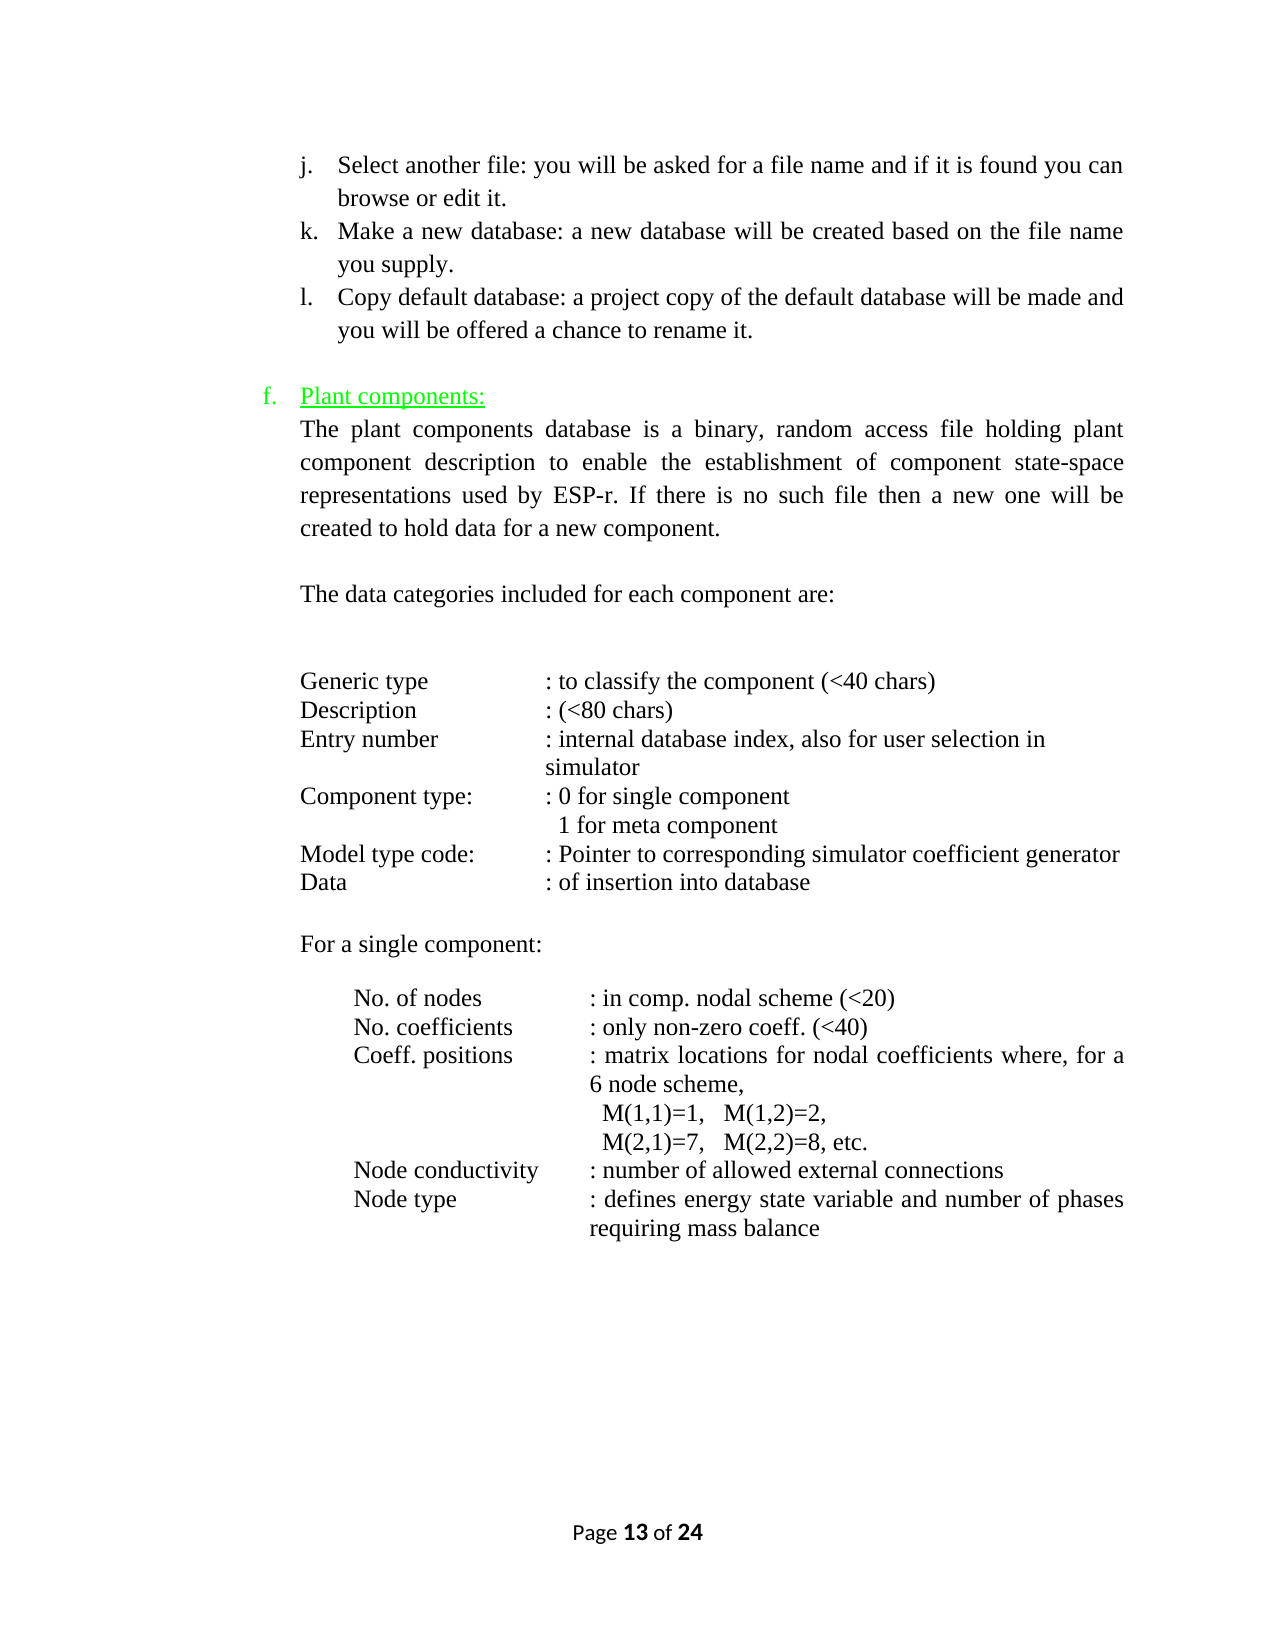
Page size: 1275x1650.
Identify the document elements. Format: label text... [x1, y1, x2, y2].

table_cell Node type [342, 1184, 578, 1242]
list Select another file: you will be asked for a file name and if it is found you can browse or edit it. [300, 150, 1125, 212]
table_cell No. coefficients [342, 1012, 578, 1041]
table_cell Node conductivity [342, 1156, 578, 1184]
table_cell : 0 for single component 1 for meta component [534, 781, 1136, 839]
table_cell Description [289, 695, 534, 724]
table_cell Data [289, 868, 534, 896]
table_cell : Pointer to corresponding simulator coefficient generator [534, 839, 1136, 867]
table_cell : of insertion into database [534, 868, 1136, 896]
table_cell Coeff. positions [342, 1041, 578, 1156]
table_cell Entry number [289, 724, 534, 781]
table_header : in comp. nodal scheme (<20) [578, 983, 1136, 1012]
list The data categories included for each component are: [300, 579, 1125, 608]
table_cell : defines energy state variable and number of phases requiring mass balance [578, 1184, 1136, 1242]
list The plant components database is a binary, random access file holding plant component description to enable the establishment of component state-space representations used by ESP-r. If there is no such file then a new one will be created to hold data for a new component. [300, 414, 1125, 542]
table_cell : number of allowed external connections [578, 1156, 1136, 1184]
list Make a new database: a new database will be created based on the file name you supply. [300, 216, 1125, 278]
list Plant components: [262, 381, 1125, 410]
table_cell Model type code: [289, 839, 534, 867]
list Copy default database: a project copy of the default database will be made and you will be offered a chance to rename it. [300, 282, 1125, 344]
table_header Generic type [289, 666, 534, 695]
list For a single component: [300, 929, 1125, 958]
table_cell : internal database index, also for user selection in simulator [534, 724, 1136, 781]
table_header : to classify the component (<40 chars) [534, 666, 1136, 695]
table_cell : (<80 chars) [534, 695, 1136, 724]
table_cell Component type: [289, 781, 534, 839]
table_header No. of nodes [342, 983, 578, 1012]
table_cell : only non-zero coeff. (<40) [578, 1012, 1136, 1041]
table_cell : matrix locations for nodal coefficients where, for a 6 node scheme, M(1,1)=1, M(1,2)=2, M(2,1)=7, M(2,2)=8, etc. [578, 1041, 1136, 1156]
